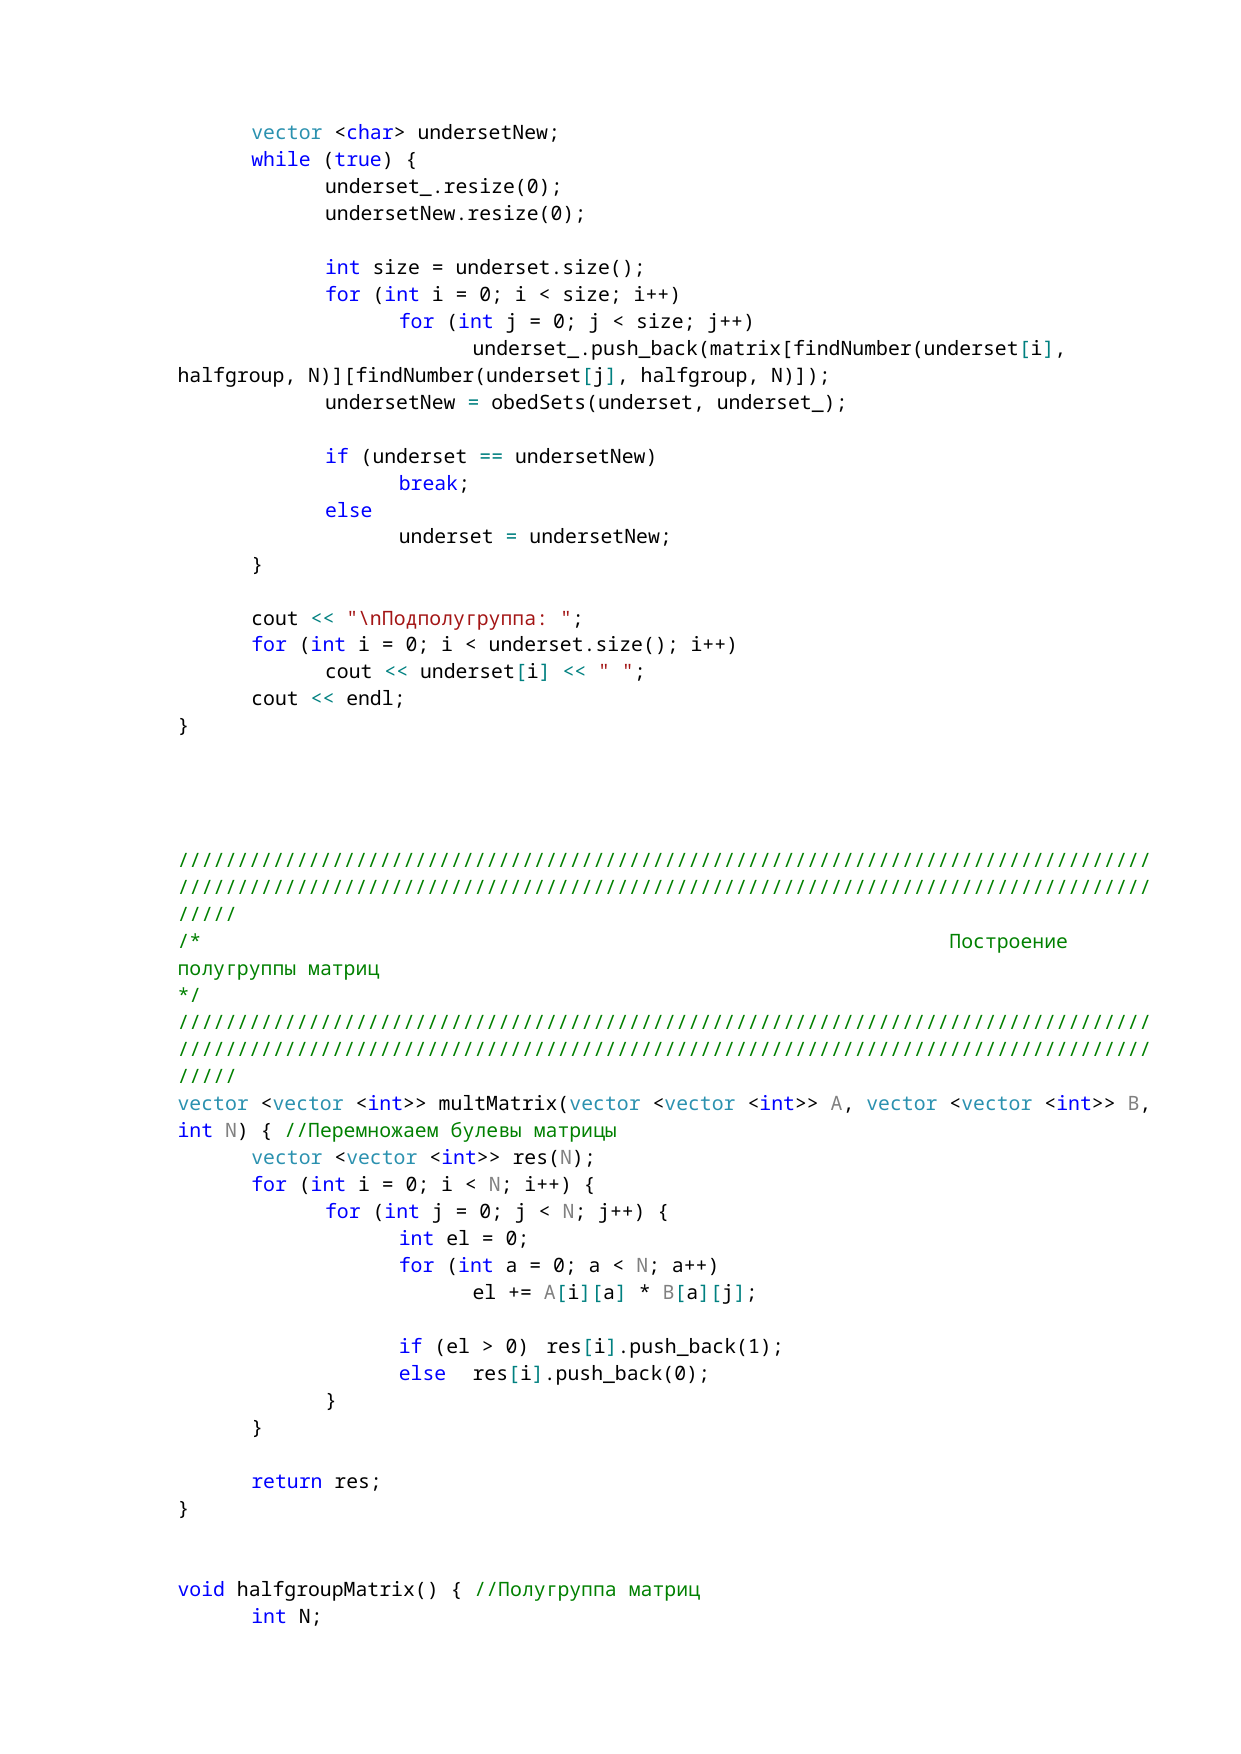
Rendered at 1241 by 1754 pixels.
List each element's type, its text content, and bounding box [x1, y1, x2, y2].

text ///////////////////////////////////////////////////////////////////////////////////////////////////////////////////////////////////////////////////////////////////////// [177, 1008, 1152, 1089]
text int size = underset.size(); [177, 253, 1152, 280]
text int el = 0; [177, 1224, 1152, 1251]
text vector <vector <int>> multMatrix(vector <vector <int>> A, vector <vector <int>> B, int N) { //Перемножаем булевы матрицы [177, 1089, 1152, 1143]
text while (true) { [177, 145, 1152, 172]
text undersetNew.resize(0); [177, 199, 1152, 226]
text if (el > 0) res[i].push_back(1); [177, 1332, 1152, 1359]
text undersetNew = obedSets(underset, underset_); [177, 388, 1152, 415]
text else [177, 496, 1152, 523]
text break; [177, 469, 1152, 496]
text if (underset == undersetNew) [177, 442, 1152, 469]
text } [177, 712, 1152, 739]
text else res[i].push_back(0); [177, 1359, 1152, 1386]
text for (int j = 0; j < N; j++) { [177, 1197, 1152, 1224]
text int N; [177, 1602, 1152, 1629]
text for (int j = 0; j < size; j++) [177, 307, 1152, 334]
text vector <vector <int>> res(N); [177, 1143, 1152, 1170]
text cout << endl; [177, 685, 1152, 712]
text for (int a = 0; a < N; a++) [177, 1251, 1152, 1278]
text vector <char> undersetNew; [177, 118, 1152, 145]
text cout << "\nПодполугруппа: "; [177, 604, 1152, 631]
text for (int i = 0; i < size; i++) [177, 280, 1152, 307]
text } [177, 550, 1152, 577]
text cout << underset[i] << " "; [177, 658, 1152, 685]
text } [177, 1413, 1152, 1440]
text ///////////////////////////////////////////////////////////////////////////////////////////////////////////////////////////////////////////////////////////////////////// [177, 847, 1152, 927]
text /* Построение полугруппы матриц */ [177, 927, 1152, 1008]
text } [177, 1494, 1152, 1521]
text for (int i = 0; i < N; i++) { [177, 1170, 1152, 1197]
text } [177, 1386, 1152, 1413]
text underset_.push_back(matrix[findNumber(underset[i], halfgroup, N)][findNumber(underset[j], halfgroup, N)]); [177, 334, 1152, 388]
text for (int i = 0; i < underset.size(); i++) [177, 631, 1152, 658]
text return res; [177, 1467, 1152, 1494]
text underset = undersetNew; [177, 523, 1152, 550]
text void halfgroupMatrix() { //Полугруппа матриц [177, 1575, 1152, 1602]
text el += A[i][a] * B[a][j]; [177, 1278, 1152, 1305]
text underset_.resize(0); [177, 172, 1152, 199]
